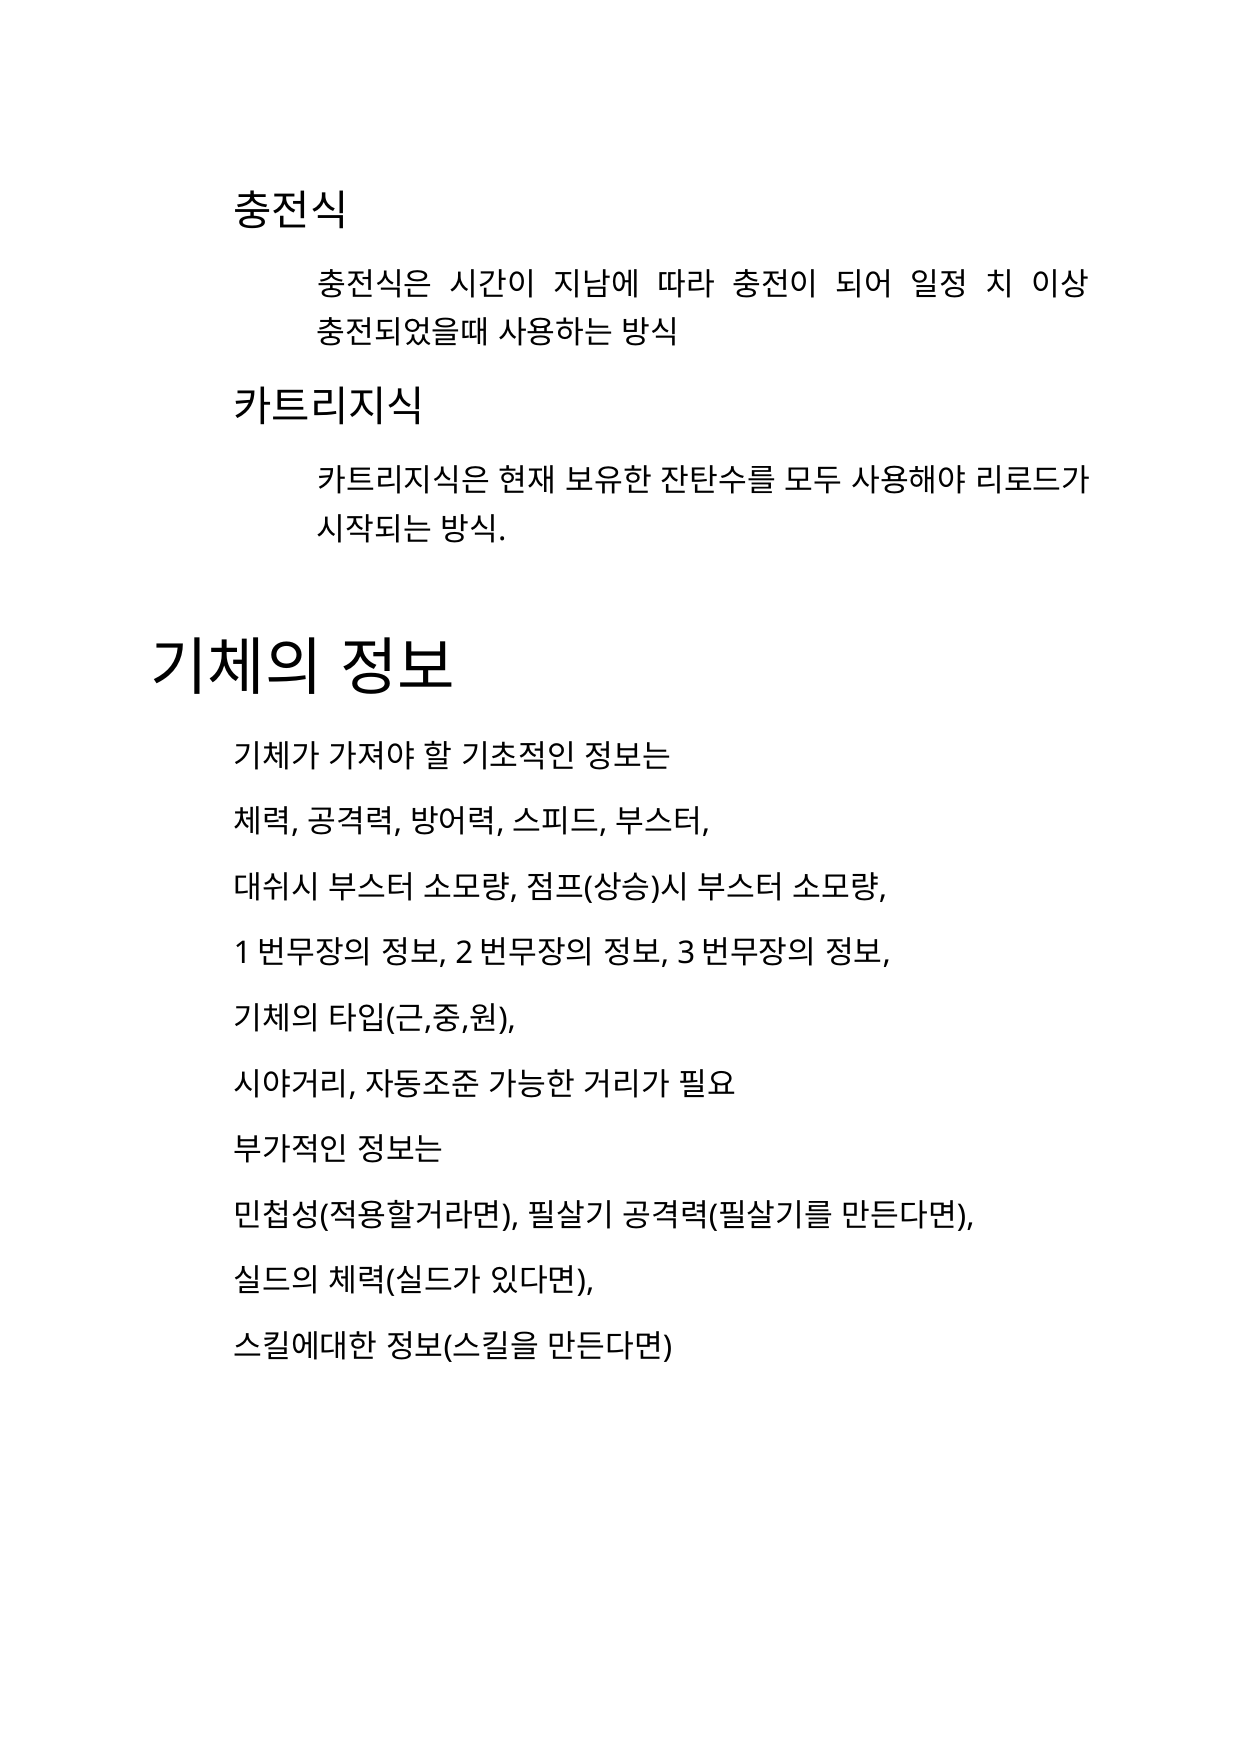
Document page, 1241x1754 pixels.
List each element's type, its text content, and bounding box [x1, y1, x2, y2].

text 충전식은 시간이 지남에 따라 충전이 되어 일정 치 이상 충전되었을때 사용하는 방식 [317, 259, 1090, 353]
text 시야거리, 자동조준 가능한 거리가 필요 [233, 1059, 1090, 1104]
text 대쉬시 부스터 소모량, 점프(상승)시 부스터 소모량, [233, 862, 1090, 907]
text 1번무장의 정보, 2번무장의 정보, 3번무장의 정보, [233, 928, 1090, 973]
text 기체의 정보 [150, 617, 1090, 707]
text 기체의 타입(근,중,원), [233, 993, 1090, 1039]
text 민첩성(적용할거라면), 필살기 공격력(필살기를 만든다면), [233, 1190, 1090, 1235]
text 카트리지식은 현재 보유한 잔탄수를 모두 사용해야 리로드가 시작되는 방식. [317, 455, 1090, 549]
text 카트리지식 [150, 373, 1090, 433]
text 기체가 가져야 할 기초적인 정보는 [233, 731, 1090, 776]
text 스킬에대한 정보(스킬을 만든다면) [233, 1321, 1090, 1367]
text 실드의 체력(실드가 있다면), [233, 1256, 1090, 1301]
text 체력, 공격력, 방어력, 스피드, 부스터, [233, 796, 1090, 842]
text 충전식 [150, 177, 1090, 237]
text 부가적인 정보는 [233, 1124, 1090, 1170]
